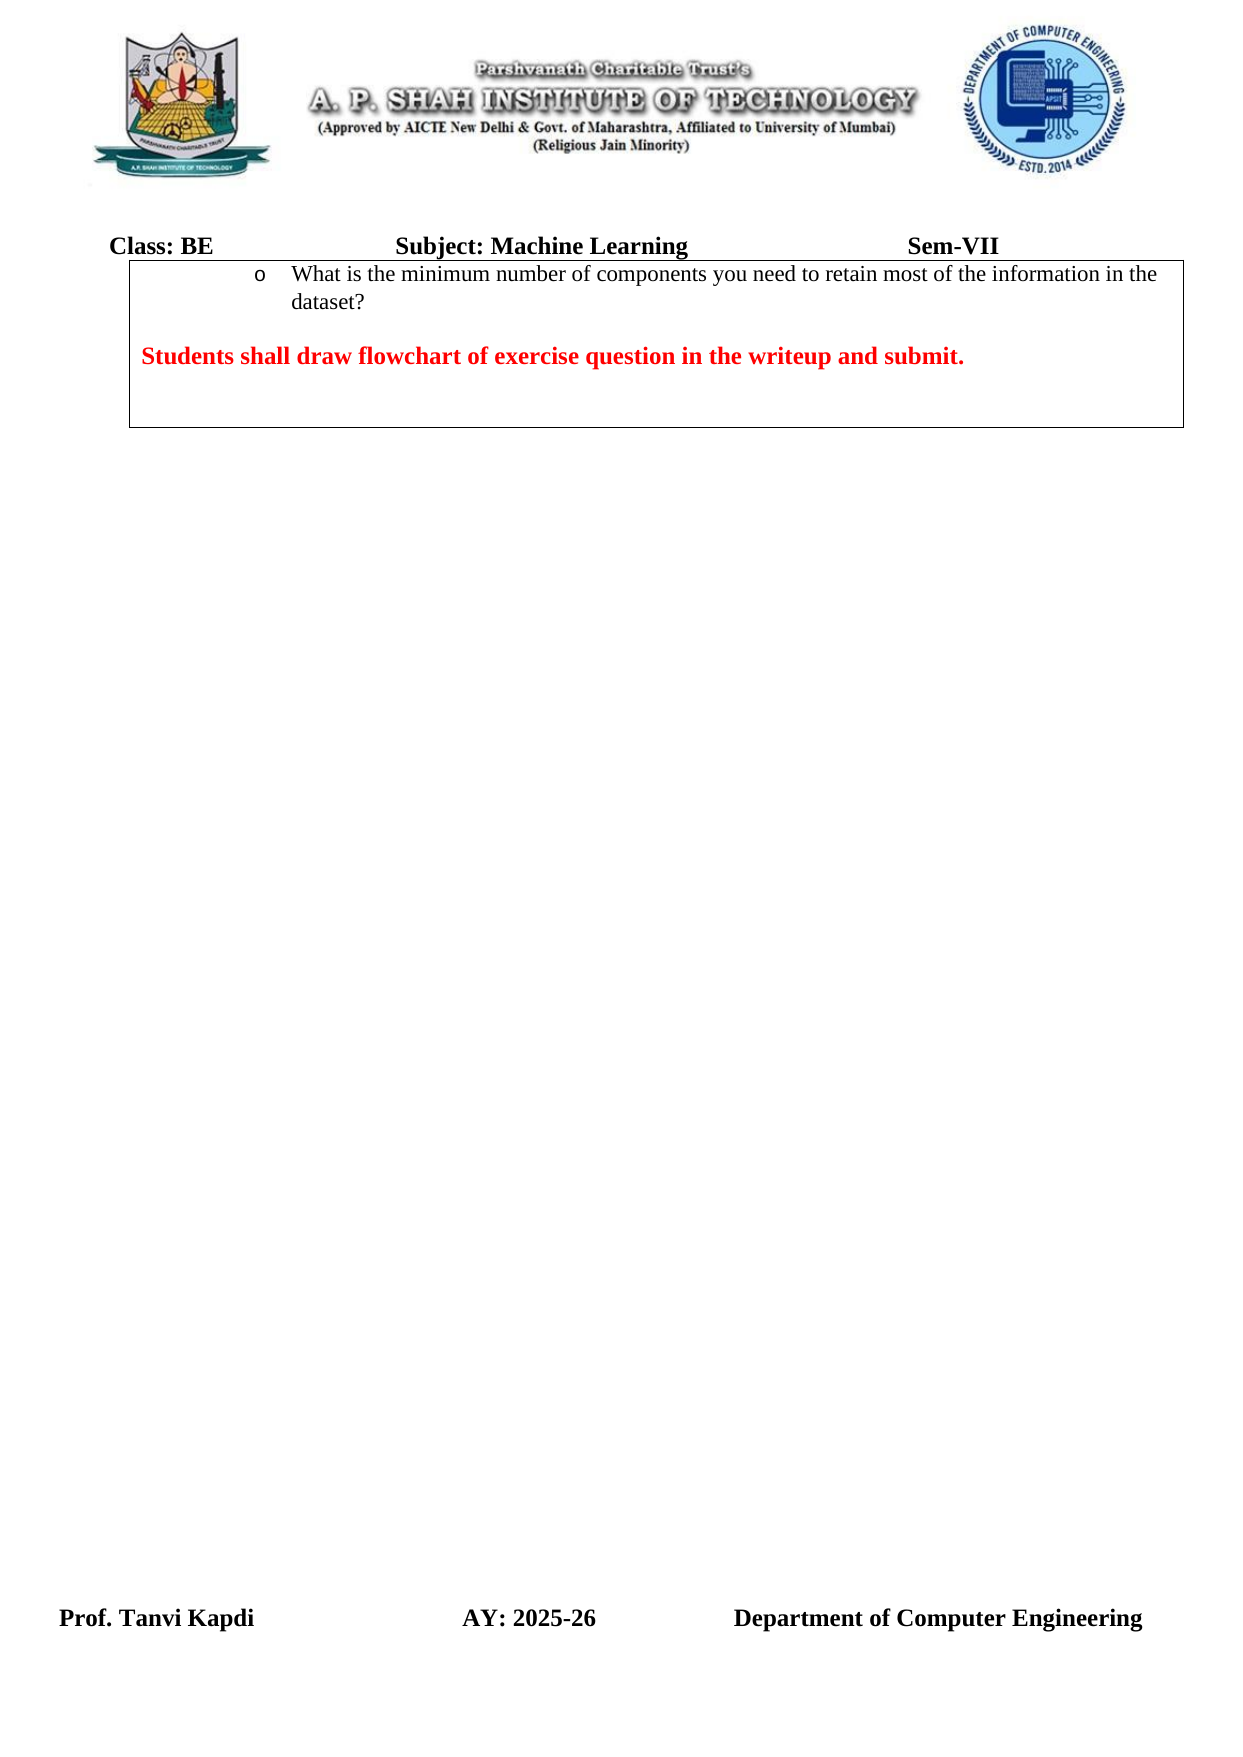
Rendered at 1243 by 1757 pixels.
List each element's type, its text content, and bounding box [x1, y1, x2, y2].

picture [58, 0, 1184, 231]
